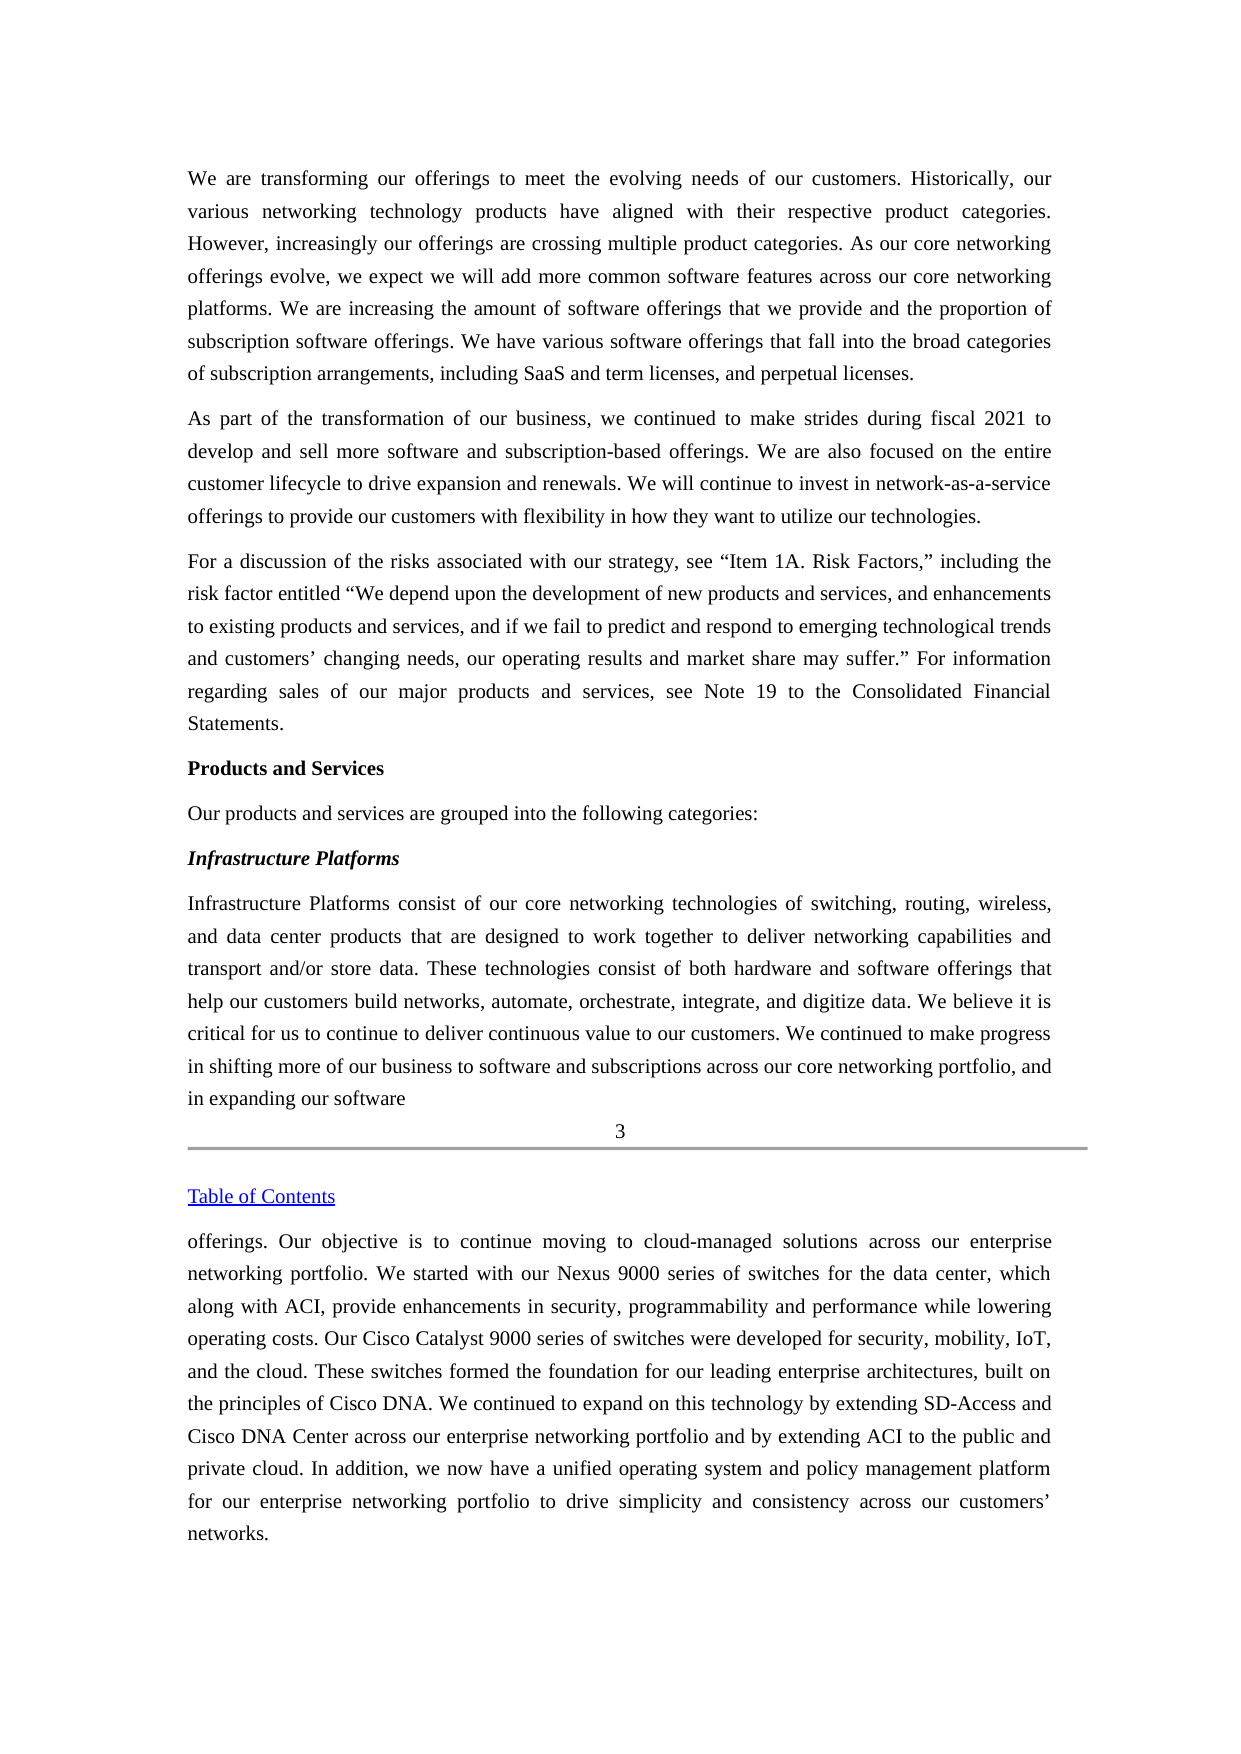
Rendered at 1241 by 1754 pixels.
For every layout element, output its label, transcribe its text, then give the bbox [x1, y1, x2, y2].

text Our products and services are grouped into the following categories: [187, 797, 1053, 829]
text Infrastructure Platforms consist of our core networking technologies of switching, routing, wireless, and data center products that are designed to work together to deliver networking capabilities and transport and/or store data. These technologies consist of both hardware and software offerings that help our customers build networks, automate, orchestrate, integrate, and digitize data. We believe it is critical for us to continue to deliver continuous value to our customers. We continued to make progress in shifting more of our business to software and subscriptions across our core networking portfolio, and in expanding our software [187, 887, 1053, 1114]
text We are transforming our offerings to meet the evolving needs of our customers. Historically, our various networking technology products have aligned with their respective product categories. However, increasingly our offerings are crossing multiple product categories. As our core networking offerings evolve, we expect we will add more common software features across our core networking platforms. We are increasing the amount of software offerings that we provide and the proportion of subscription software offerings. We have various software offerings that fall into the broad categories of subscription arrangements, including SaaS and term licenses, and perpetual licenses. [187, 162, 1053, 389]
text 3 [187, 1114, 1053, 1146]
text offerings. Our objective is to continue moving to cloud-managed solutions across our enterprise networking portfolio. We started with our Nexus 9000 series of switches for the data center, which along with ACI, provide enhancements in security, programmability and performance while lowering operating costs. Our Cisco Catalyst 9000 series of switches were developed for security, mobility, IoT, and the cloud. These switches formed the foundation for our leading enterprise architectures, built on the principles of Cisco DNA. We continued to expand on this technology by extending SD-Access and Cisco DNA Center across our enterprise networking portfolio and by extending ACI to the public and private cloud. In addition, we now have a unified operating system and policy management platform for our enterprise networking portfolio to drive simplicity and consistency across our customers’ networks. [187, 1224, 1053, 1549]
text Infrastructure Platforms [187, 842, 1053, 874]
text Products and Services [187, 752, 1053, 784]
text For a discussion of the risks associated with our strategy, see “Item 1A. Risk Factors,” including the risk factor entitled “We depend upon the development of new products and services, and enhancements to existing products and services, and if we fail to predict and respond to emerging technological trends and customers’ changing needs, our operating results and market share may suffer.” For information regarding sales of our major products and services, see Note 19 to the Consolidated Financial Statements. [187, 544, 1053, 739]
text As part of the transformation of our business, we continued to make strides during fiscal 2021 to develop and sell more software and subscription-based offerings. We are also focused on the entire customer lifecycle to drive expansion and renewals. We will continue to invest in network-as-a-service offerings to provide our customers with flexibility in how they want to utilize our technologies. [187, 402, 1053, 532]
text Table of Contents [187, 1179, 1053, 1212]
